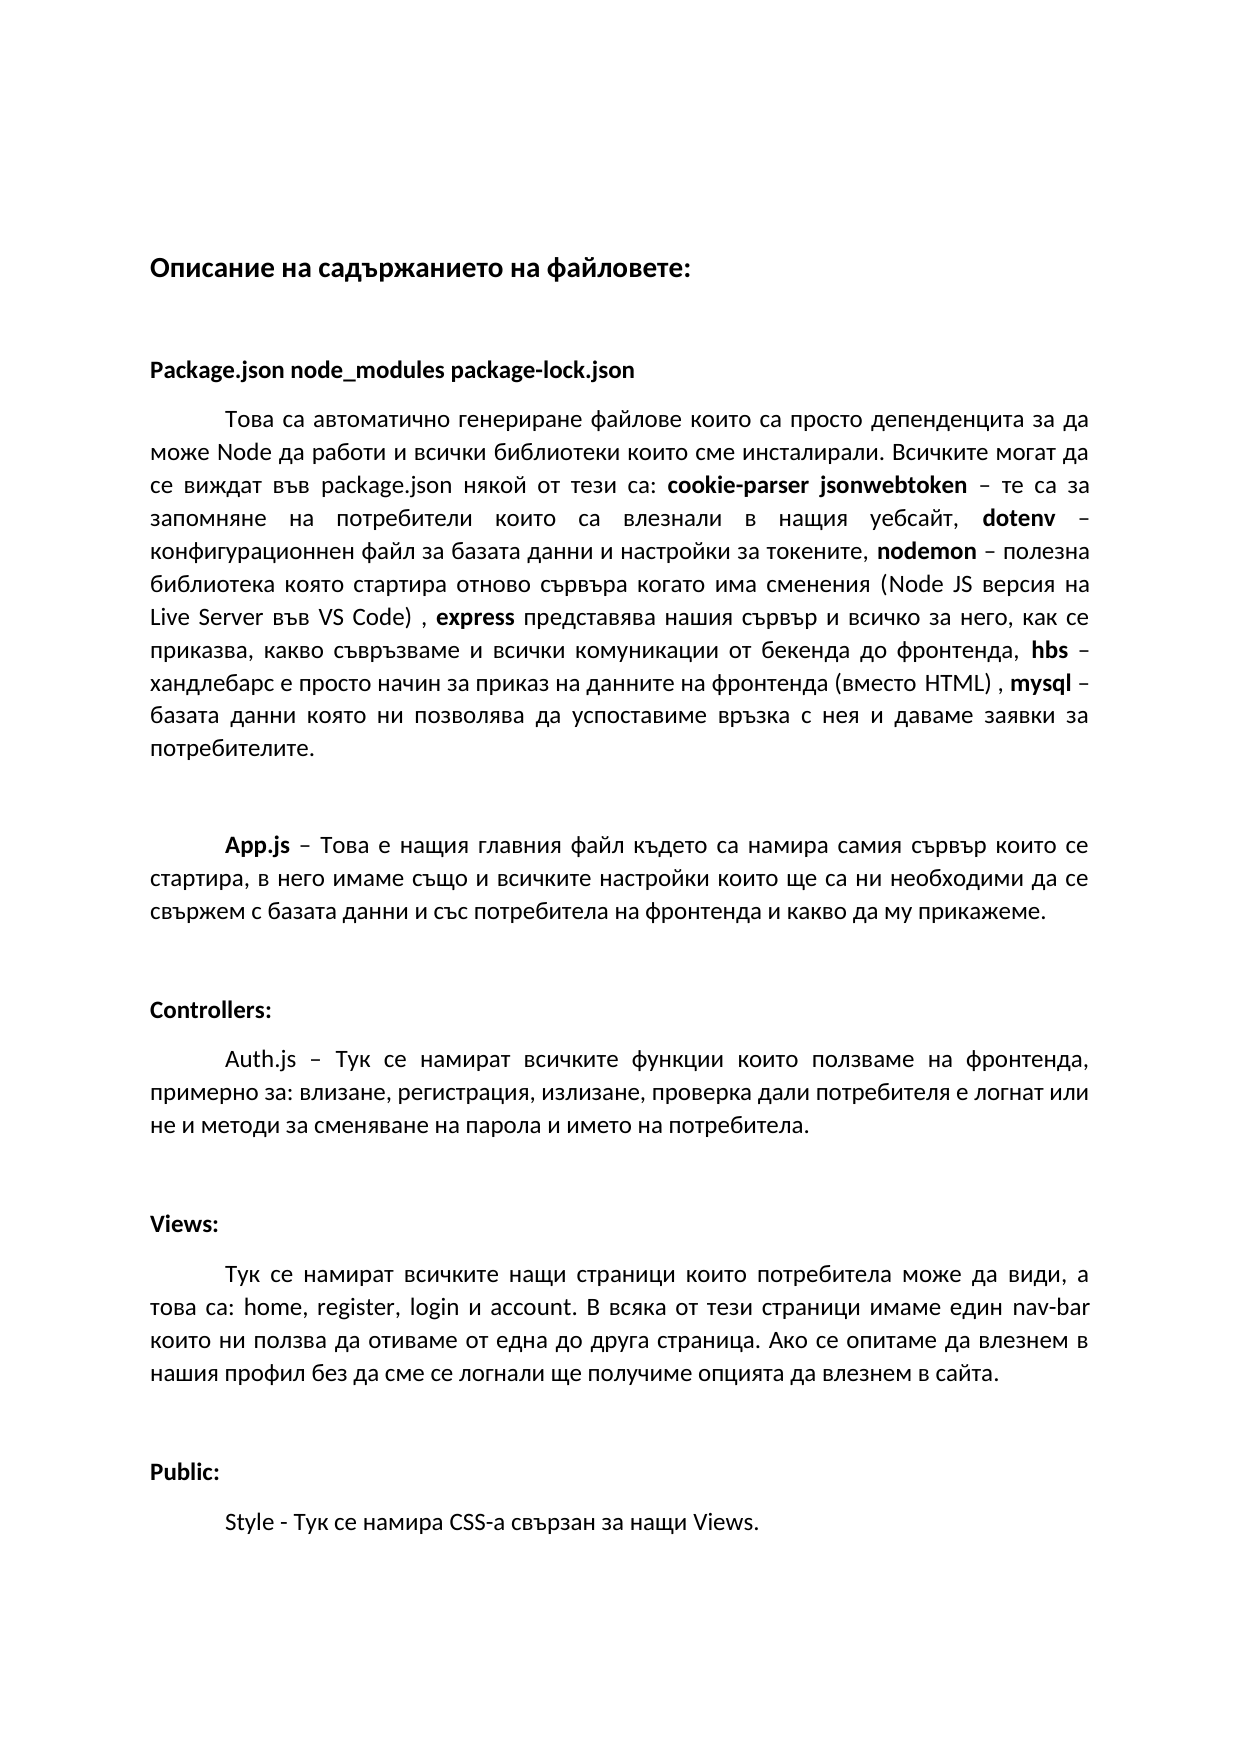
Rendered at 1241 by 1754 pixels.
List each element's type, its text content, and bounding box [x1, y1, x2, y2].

text Това са автоматично генериране файлове които са просто депенденцита за да може Node да работи и всички библиотеки които сме инсталирали. Всичките могат да се виждат във package.json някой от тези са: cookie-parser jsonwebtoken – те са за запомняне на потребители които са влезнали в нащия уебсайт, dotenv – конфигурационнен файл за базата данни и настройки за токените, nodemon – полезна библиотека която стартира отново сървъра когато има сменения (Node JS версия на Live Server във VS Code) , express представява нашия сървър и всичко за него, как се приказва, какво съвръзваме и всички комуникации от бекенда до фронтенда, hbs – хандлебарс е просто начин за приказ на данните на фронтенда (вместо HTML) , mysql – базата данни която ни позволява да успоставиме връзка с нея и даваме заявки за потребителите. [150, 403, 1090, 763]
text Описание на садържанието на файловете: [150, 249, 1090, 285]
text Controllers: [150, 994, 1090, 1024]
text Public: [150, 1456, 1090, 1487]
text App.js – Това е нащия главния файл където са намира самия сървър които се стартира, в него имаме също и всичките настройки които ще са ни необходими да се свържем с базата данни и със потребитела на фронтенда и какво да му прикажеме. [150, 829, 1090, 925]
text Package.json node_modules package-lock.json [150, 354, 1090, 384]
text Тук се намират всичките нащи страници които потребитела може да види, а това са: home, register, login и account. В всяка от тези страници имаме един nav-bar които ни ползва да отиваме от една до друга страница. Ако се опитаме да влезнем в нашия профил без да сме се логнали ще получиме опцията да влезнем в сайта. [150, 1258, 1090, 1387]
text Views: [150, 1209, 1090, 1239]
text Style - Тук се намира CSS-a свързан за нащи Views. [150, 1506, 1090, 1536]
text Auth.js – Тук се намират всичките функции които ползваме на фронтенда, примерно за: влизане, регистрация, излизане, проверка дали потребителя е логнат или не и методи за сменяване на парола и името на потребитела. [150, 1044, 1090, 1140]
